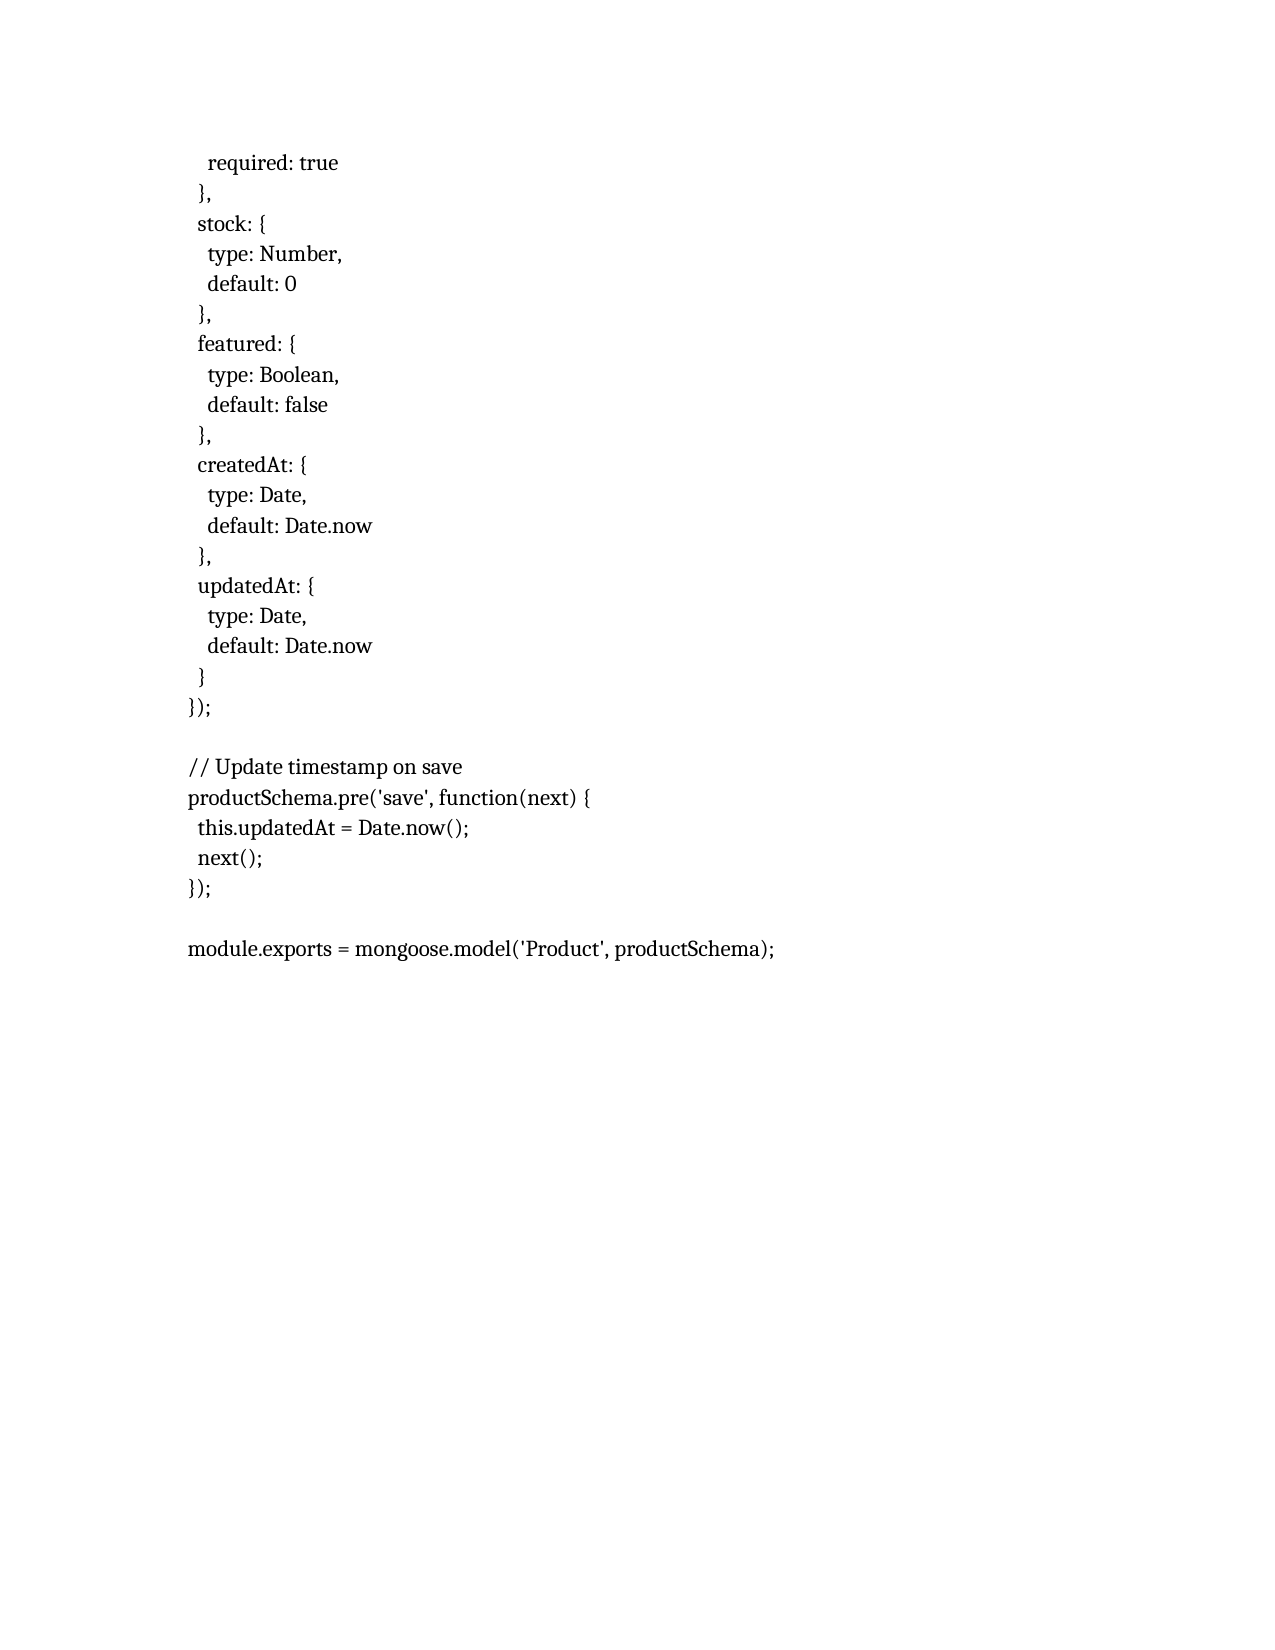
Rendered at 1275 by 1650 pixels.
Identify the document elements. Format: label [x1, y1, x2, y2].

text [187, 150, 1087, 962]
